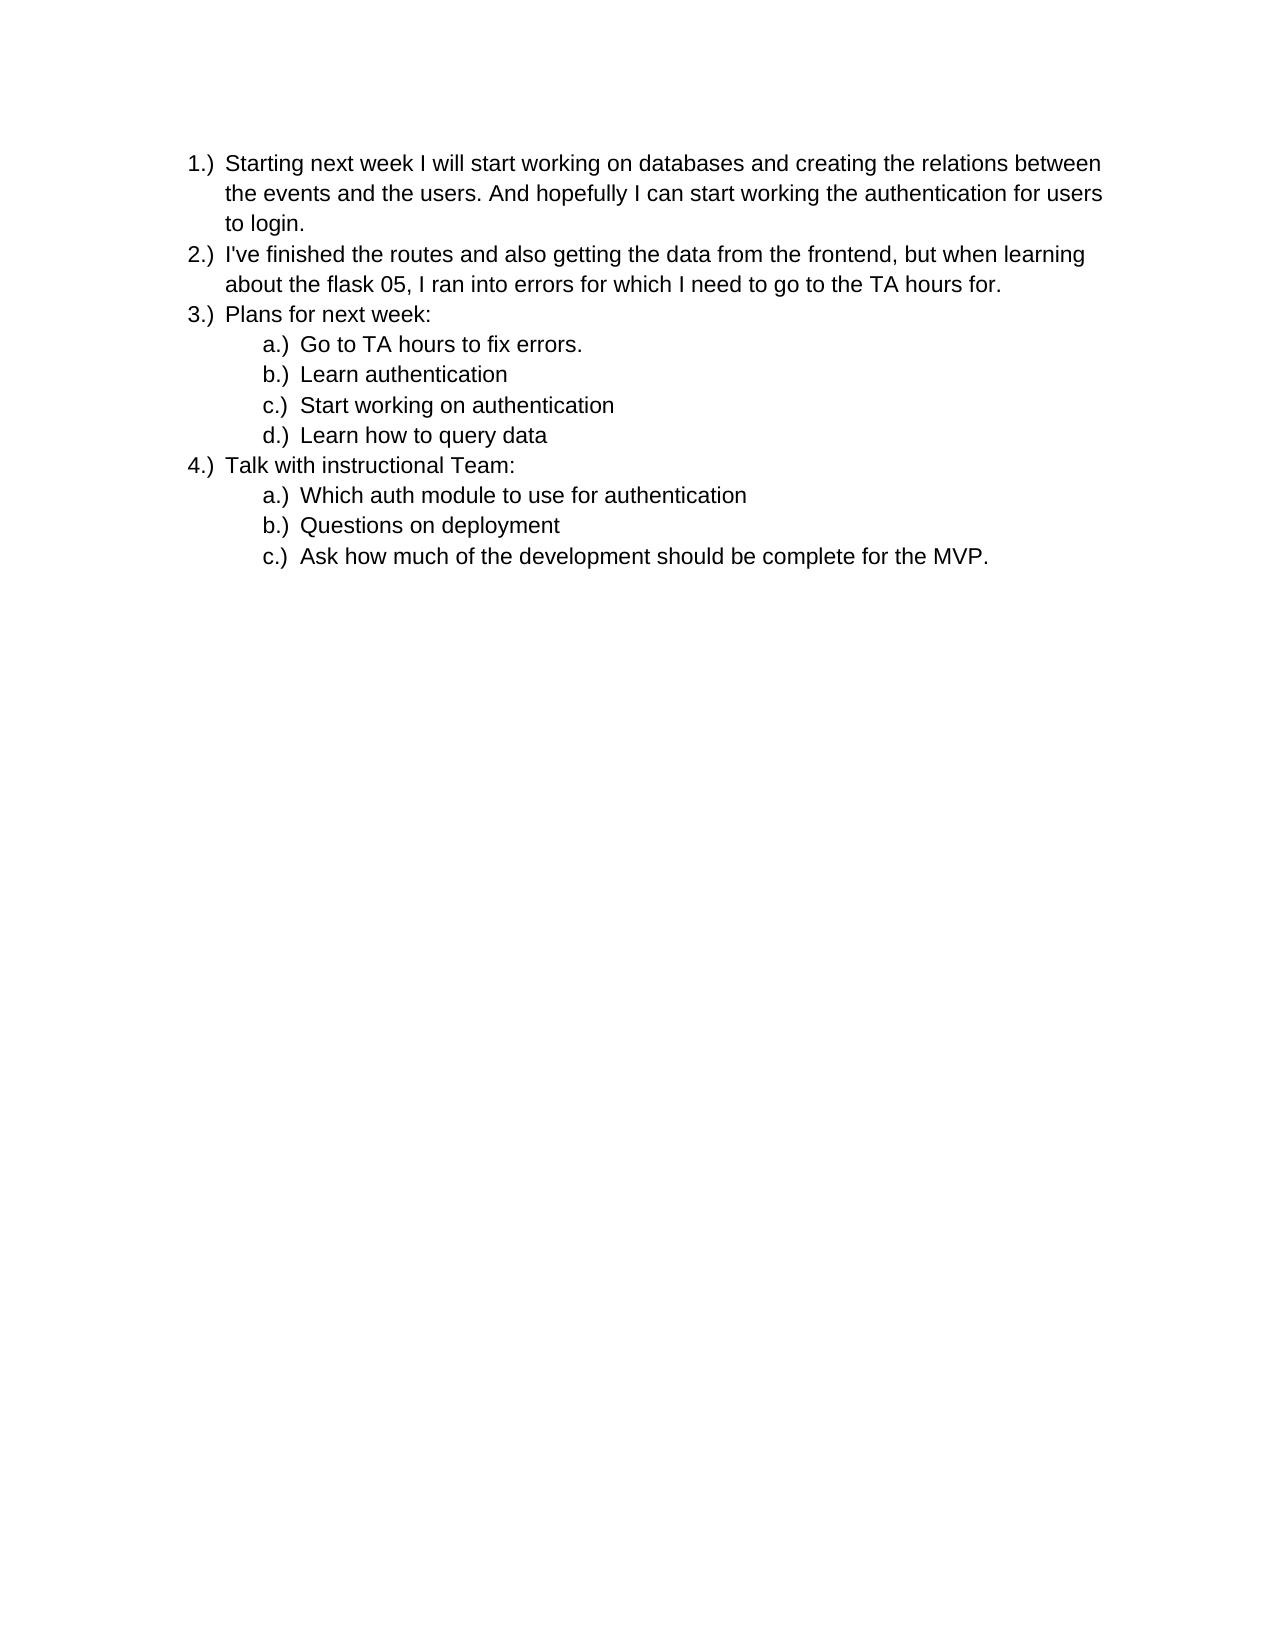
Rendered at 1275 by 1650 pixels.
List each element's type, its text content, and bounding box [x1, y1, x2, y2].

list Ask how much of the development should be complete for the MVP. [262, 543, 1125, 569]
list Talk with instructional Team: [187, 452, 1125, 478]
list Learn how to query data [262, 422, 1125, 448]
list Learn authentication [262, 361, 1125, 388]
list Go to TA hours to fix errors. [262, 331, 1125, 358]
list Questions on deployment [262, 512, 1125, 539]
list Plans for next week: [187, 301, 1125, 327]
list Which auth module to use for authentication [262, 482, 1125, 509]
list Start working on authentication [262, 392, 1125, 418]
list I've finished the routes and also getting the data from the frontend, but when learning about the flask 05, I ran into errors for which I need to go to the TA hours for. [187, 241, 1125, 297]
list Starting next week I will start working on databases and creating the relations between the events and the users. And hopefully I can start working the authentication for users to login. [187, 150, 1125, 237]
